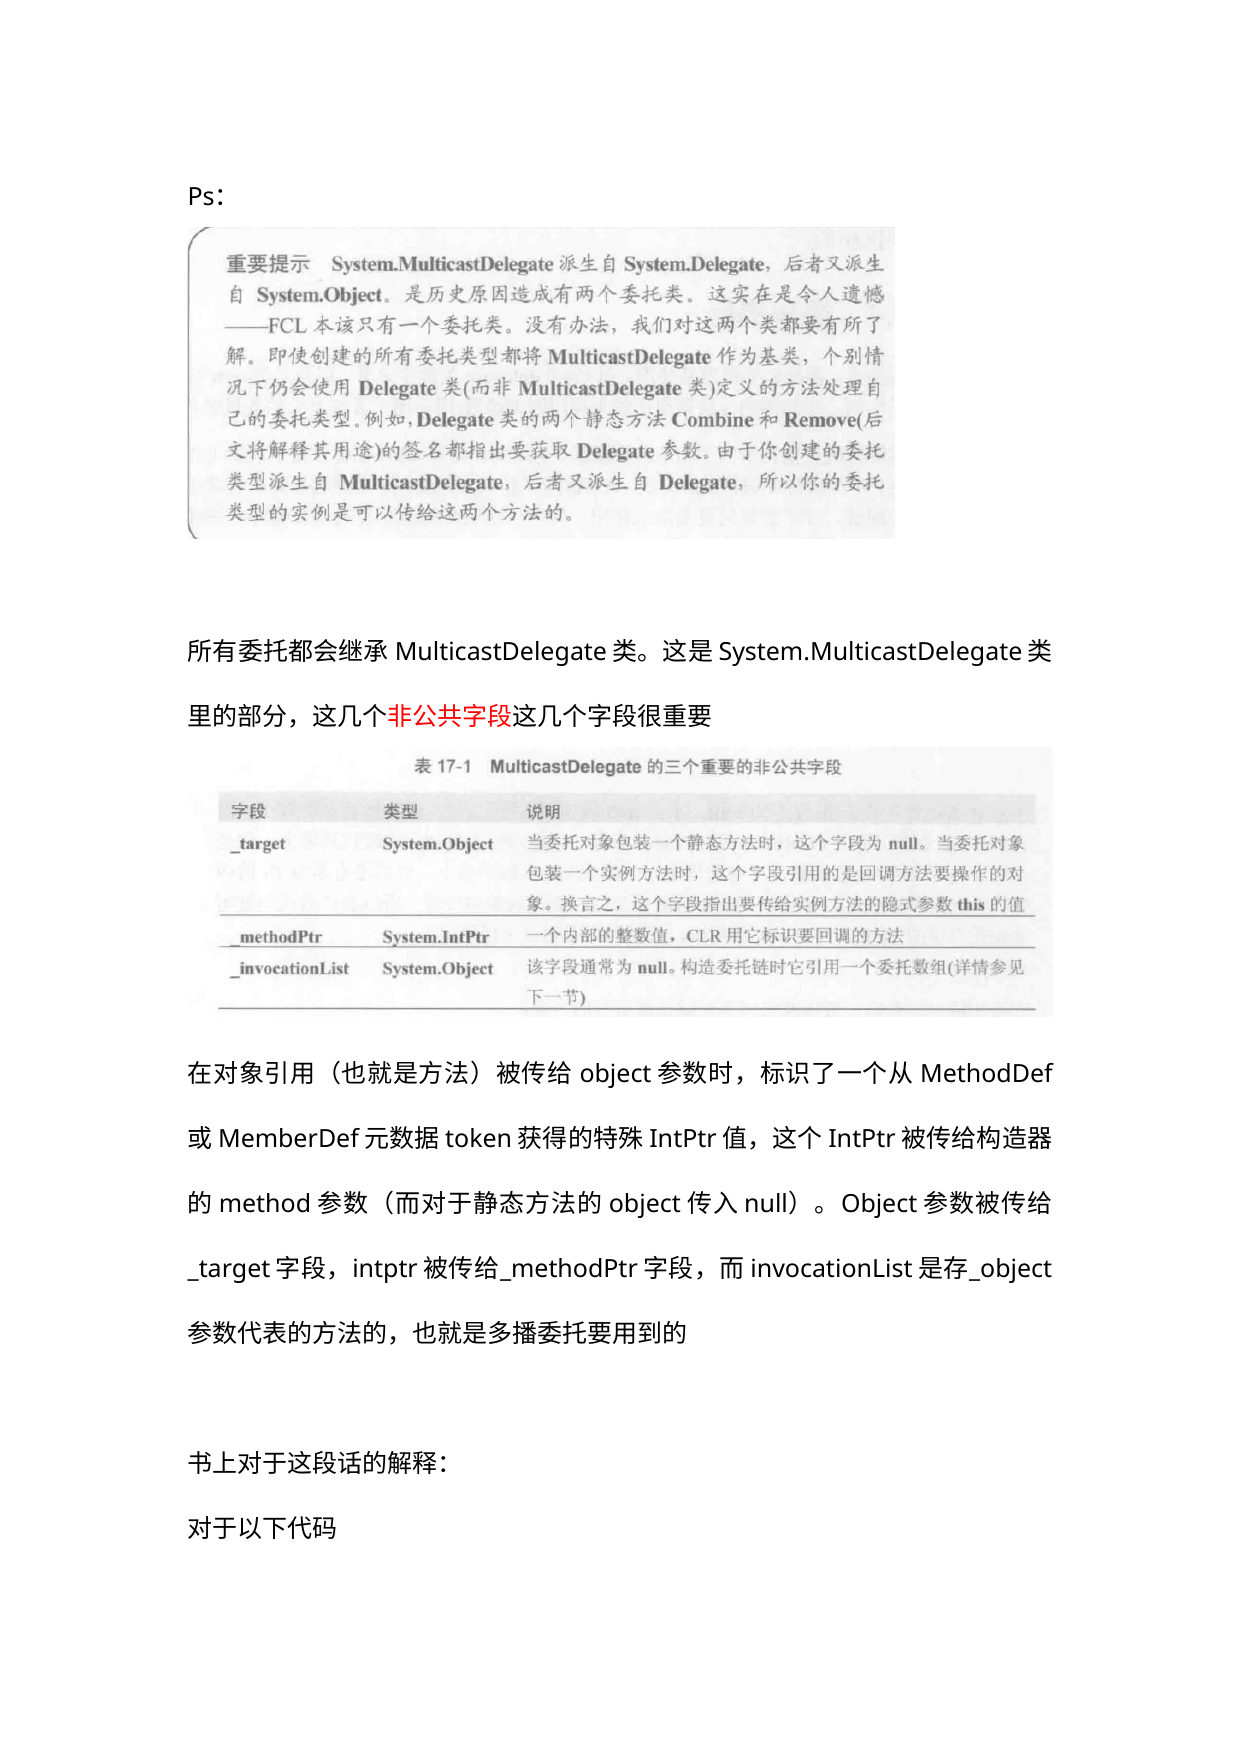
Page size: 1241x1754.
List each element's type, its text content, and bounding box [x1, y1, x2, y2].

text 对于以下代码 [187, 1494, 1053, 1559]
text 在对象引用（也就是方法）被传给object参数时，标识了一个从MethodDef或MemberDef元数据token获得的特殊IntPtr值，这个IntPtr被传给构造器的method参数（而对于静态方法的object传入null）。Object参数被传给_target字段，intptr被传给_methodPtr字段，而invocationList是存_object参数代表的方法的，也就是多播委托要用到的 [187, 1039, 1053, 1364]
text Ps： [187, 162, 1053, 227]
picture [187, 227, 896, 539]
text 所有委托都会继承MulticastDelegate类。这是System.MulticastDelegate类里的部分，这几个非公共字段这几个字段很重要 [187, 617, 1053, 747]
text 书上对于这段话的解释： [187, 1429, 1053, 1494]
picture [187, 747, 1053, 1017]
